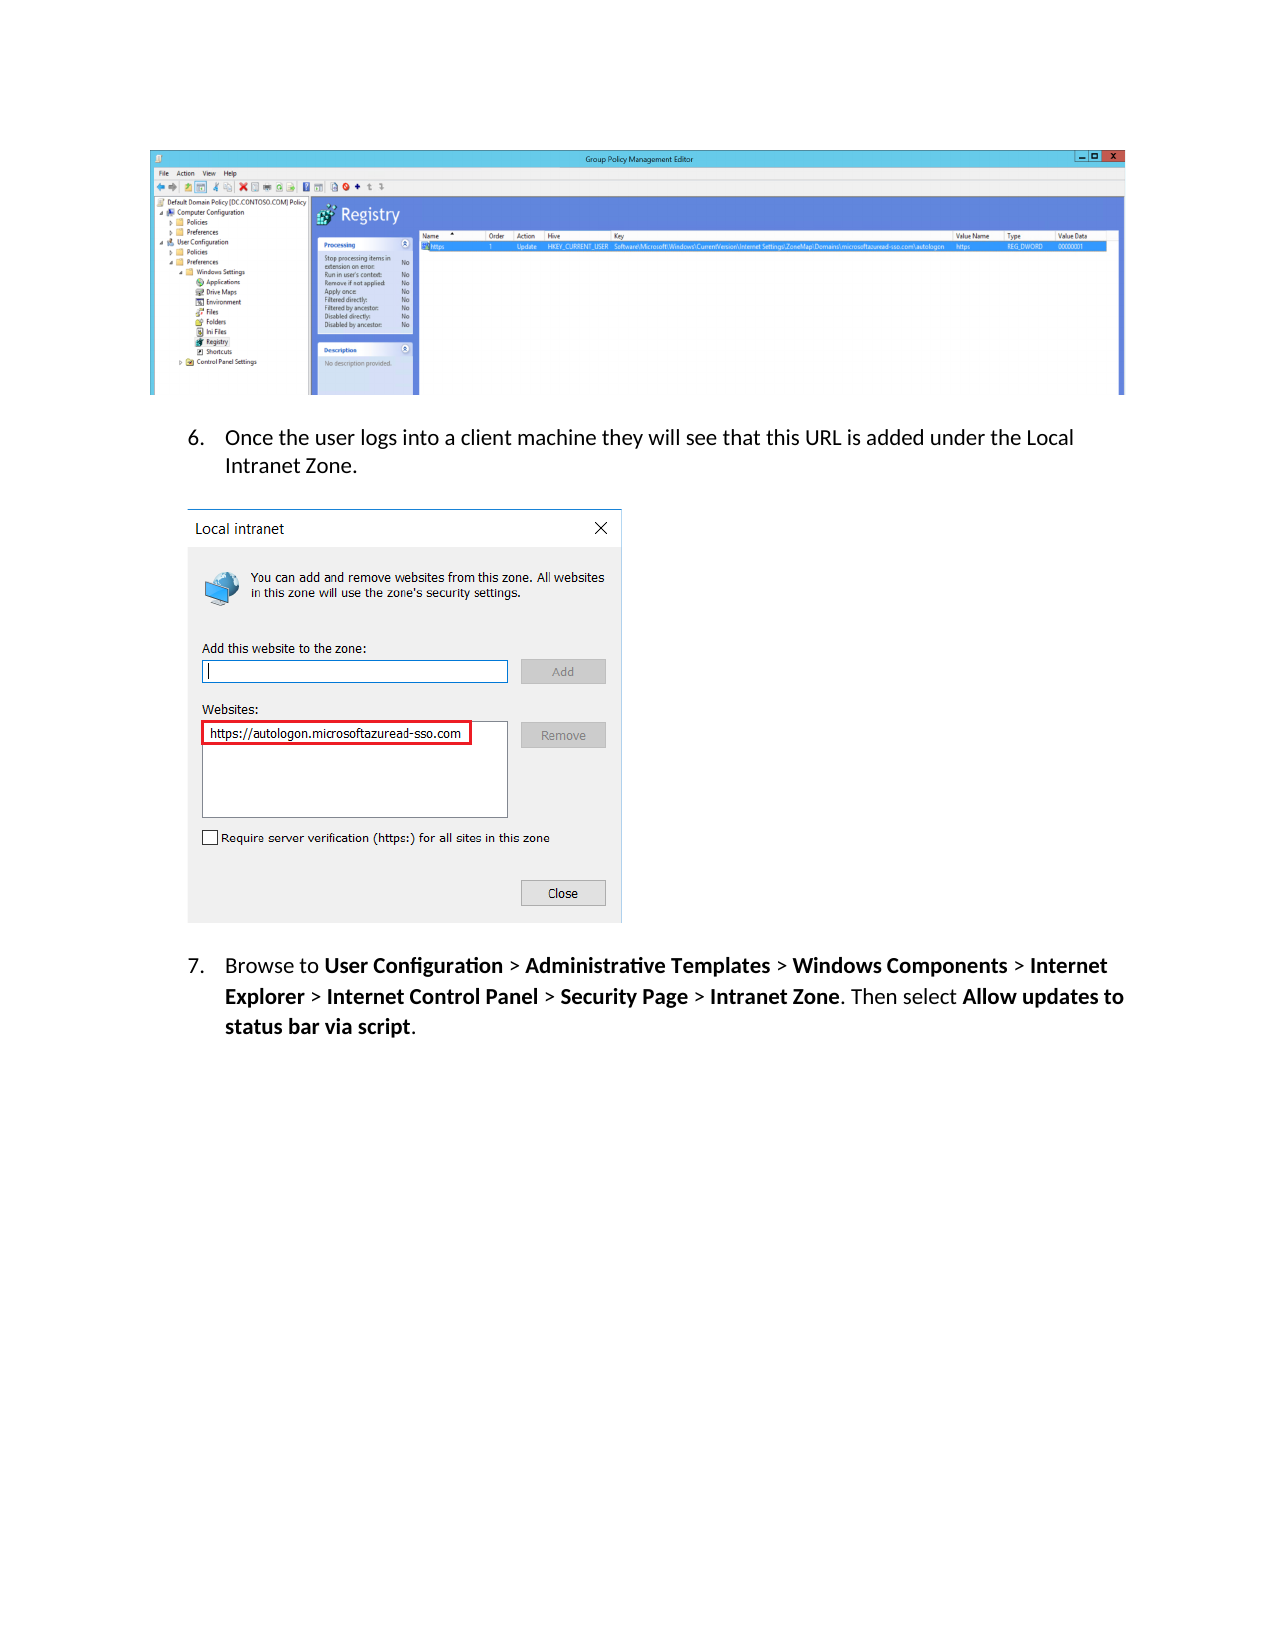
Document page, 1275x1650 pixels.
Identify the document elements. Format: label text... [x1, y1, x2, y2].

picture [187, 508, 622, 923]
list Browse to User Configuration > Administrative Templates > Windows Components > Internet Explorer > Internet Control Panel > Security Page > Intranet Zone. Then select Allow updates to status bar via script. [187, 952, 1125, 1040]
list Once the user logs into a client machine they will see that this URL is added under the Local Intranet Zone. [187, 423, 1125, 479]
picture [150, 150, 1125, 395]
